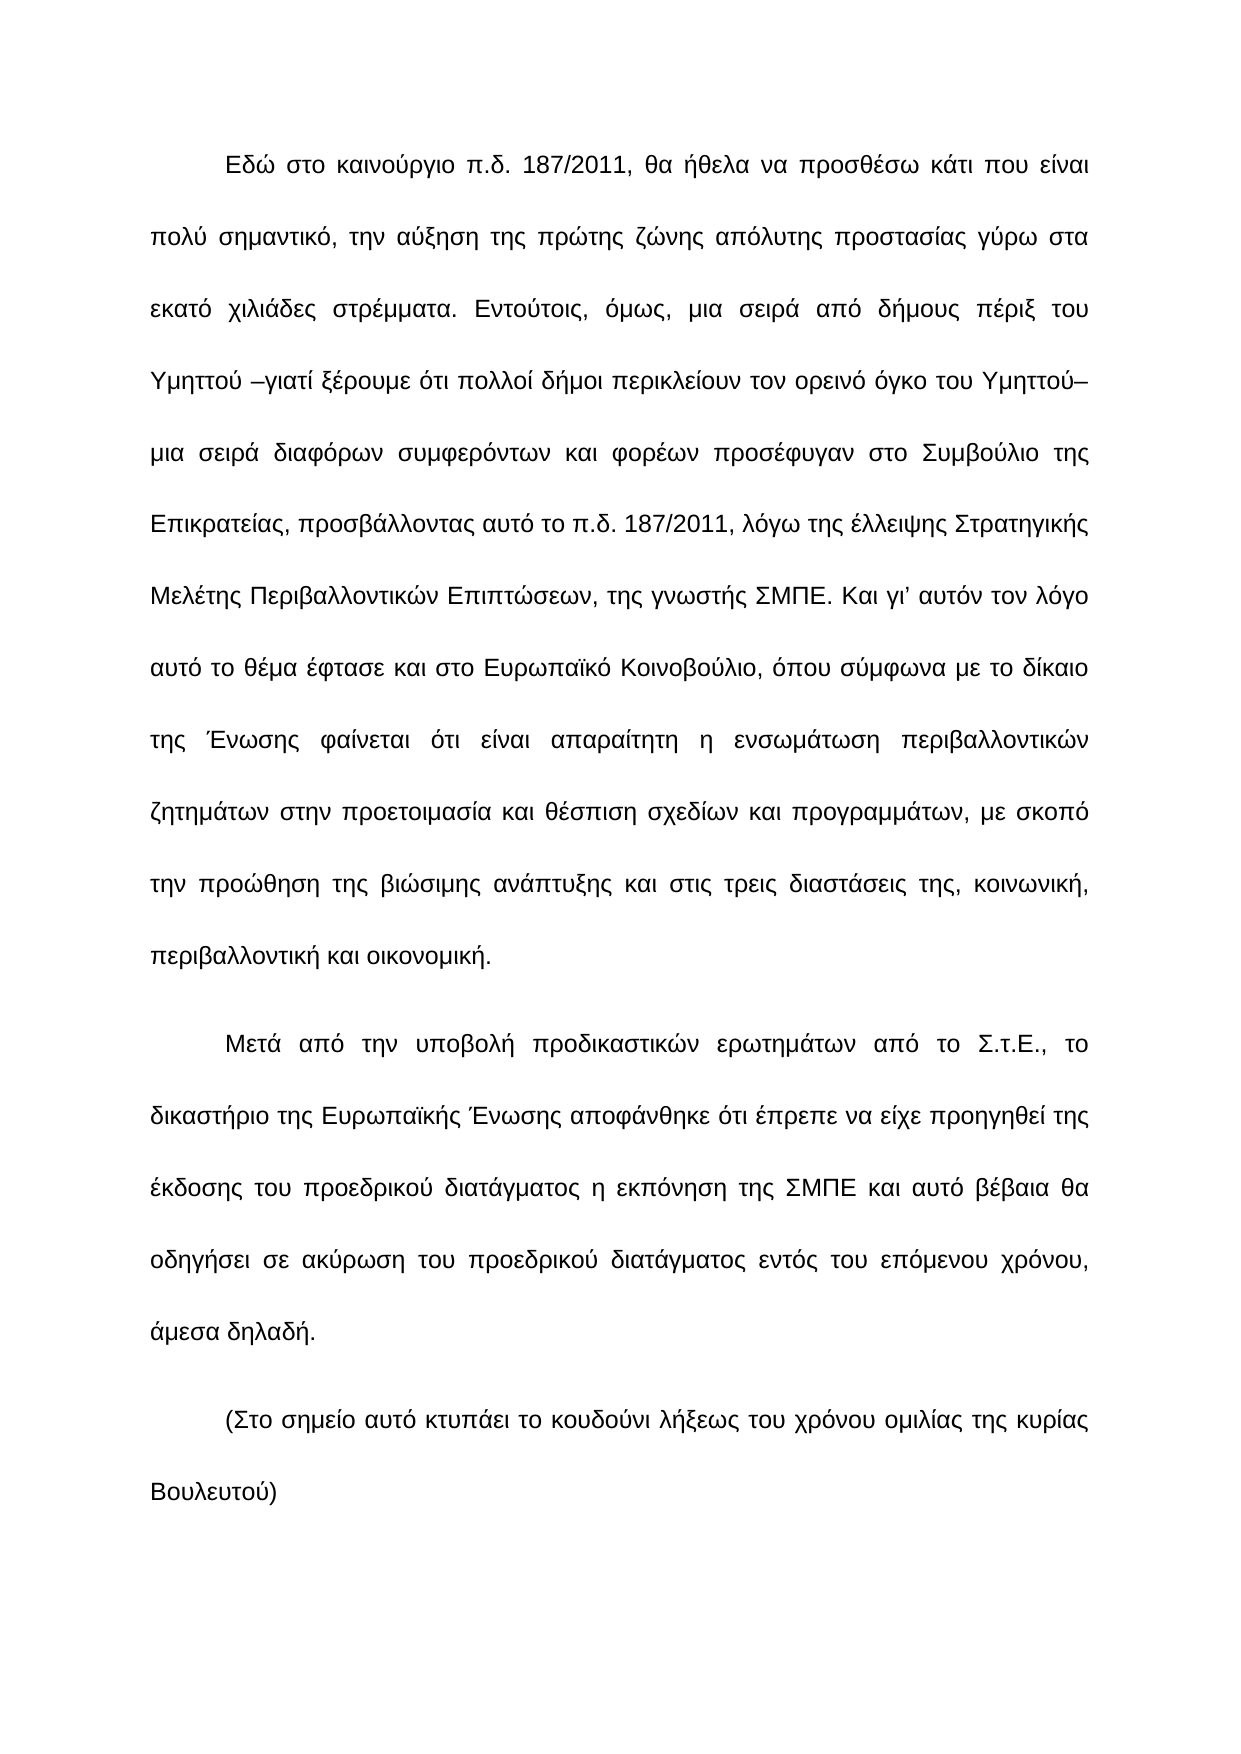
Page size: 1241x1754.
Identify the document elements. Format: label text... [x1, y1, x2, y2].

text Μετά από την υποβολή προδικαστικών ερωτημάτων από το Σ.τ.Ε., το δικαστήριο της Ευρωπαϊκής Ένωσης αποφάνθηκε ότι έπρεπε να είχε προηγηθεί της έκδοσης του προεδρικού διατάγματος η εκπόνηση της ΣΜΠΕ και αυτό βέβαια θα οδηγήσει σε ακύρωση του προεδρικού διατάγματος εντός του επόμενου χρόνου, άμεσα δηλαδή. [150, 1029, 1090, 1345]
text Εδώ στο καινούργιο π.δ. 187/2011, θα ήθελα να προσθέσω κάτι που είναι πολύ σημαντικό, την αύξηση της πρώτης ζώνης απόλυτης προστασίας γύρω στα εκατό χιλιάδες στρέμματα. Εντούτοις, όμως, μια σειρά από δήμους πέριξ του Υμηττού –γιατί ξέρουμε ότι πολλοί δήμοι περικλείουν τον ορεινό όγκο του Υμηττού– μια σειρά διαφόρων συμφερόντων και φορέων προσέφυγαν στο Συμβούλιο της Επικρατείας, προσβάλλοντας αυτό το π.δ. 187/2011, λόγω της έλλειψης Στρατηγικής Μελέτης Περιβαλλοντικών Επιπτώσεων, της γνωστής ΣΜΠΕ. Και γι’ αυτόν τον λόγο αυτό το θέμα έφτασε και στο Ευρωπαϊκό Κοινοβούλιο, όπου σύμφωνα με το δίκαιο της Ένωσης φαίνεται ότι είναι απαραίτητη η ενσωμάτωση περιβαλλοντικών ζητημάτων στην προετοιμασία και θέσπιση σχεδίων και προγραμμάτων, με σκοπό την προώθηση της βιώσιμης ανάπτυξης και στις τρεις διαστάσεις της, κοινωνική, περιβαλλοντική και οικονομική. [150, 150, 1090, 969]
text (Στο σημείο αυτό κτυπάει το κουδούνι λήξεως του χρόνου ομιλίας της κυρίας Βουλευτού) [150, 1405, 1090, 1506]
